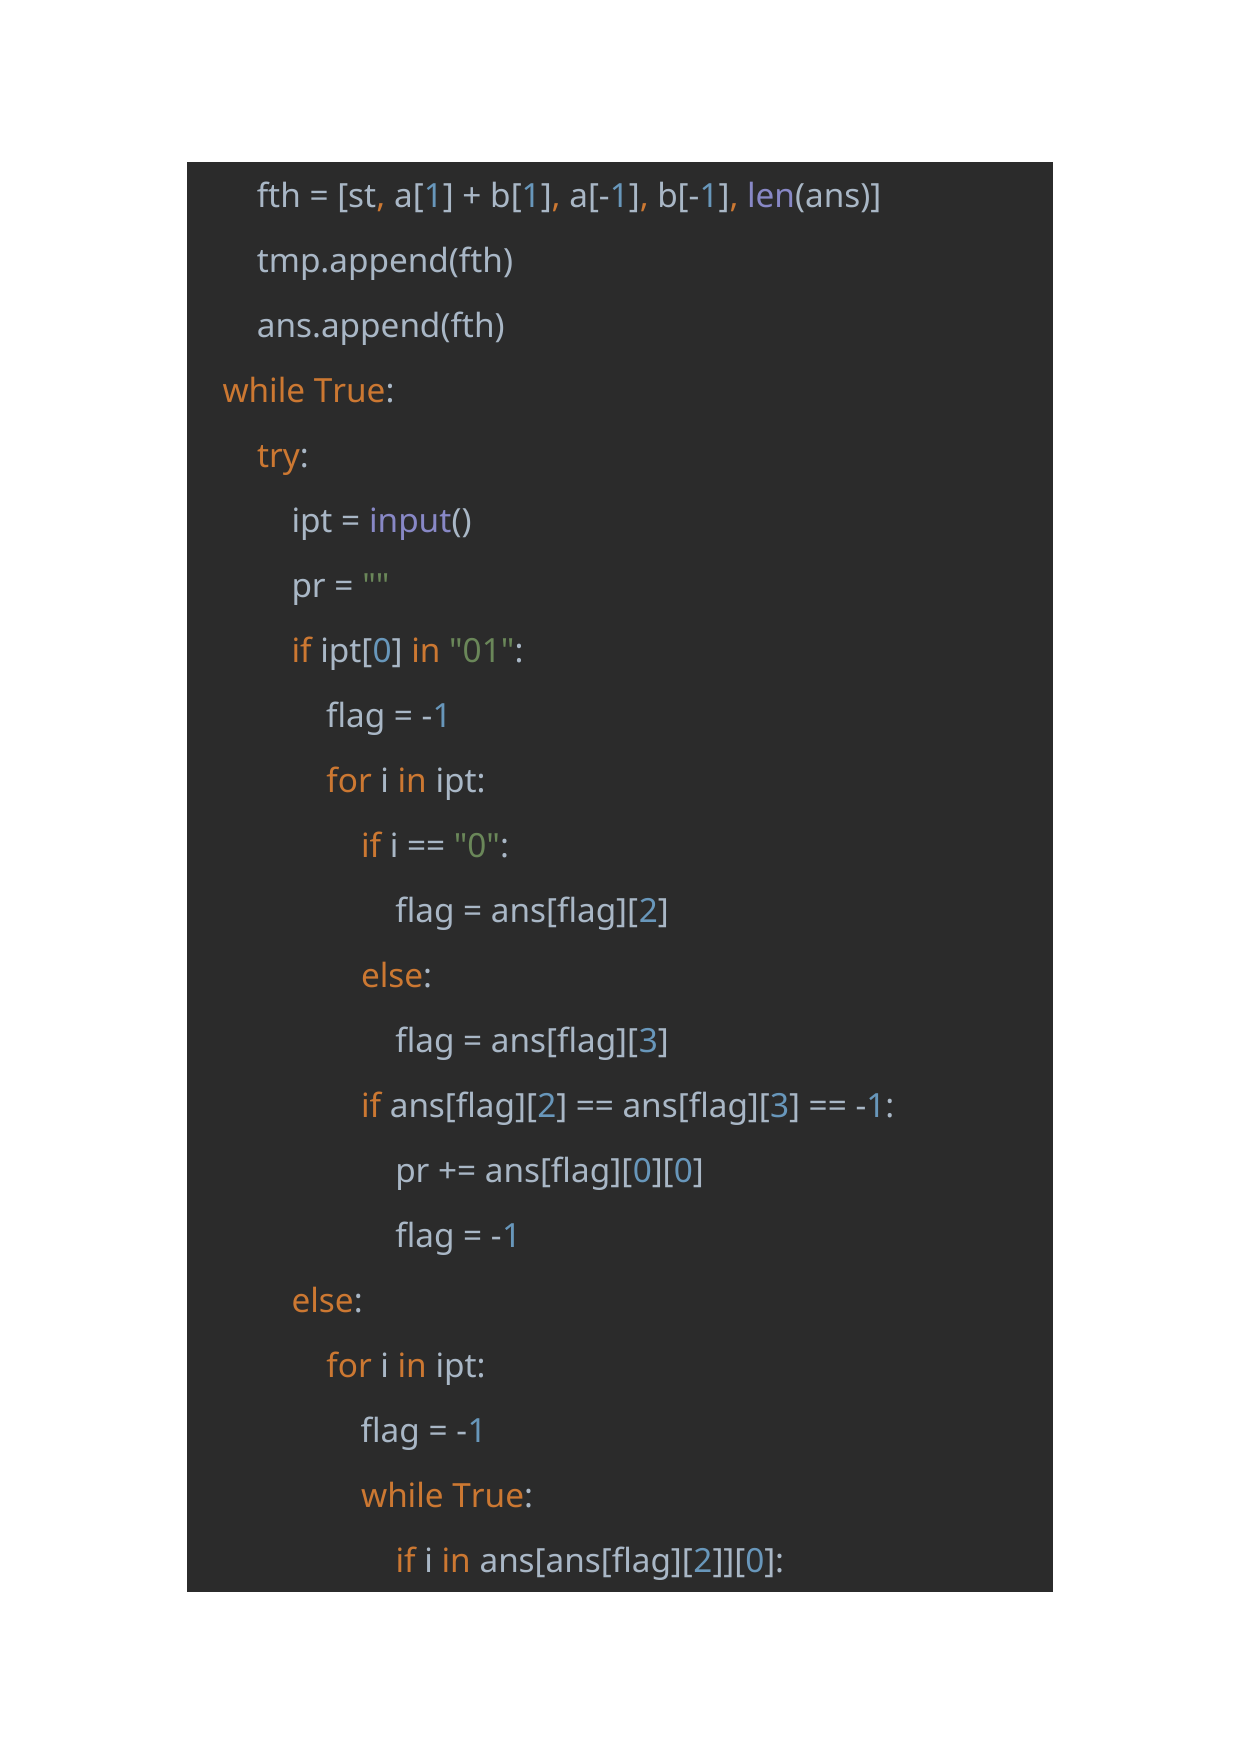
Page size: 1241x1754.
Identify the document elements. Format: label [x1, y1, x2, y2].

text [187, 162, 1053, 1592]
